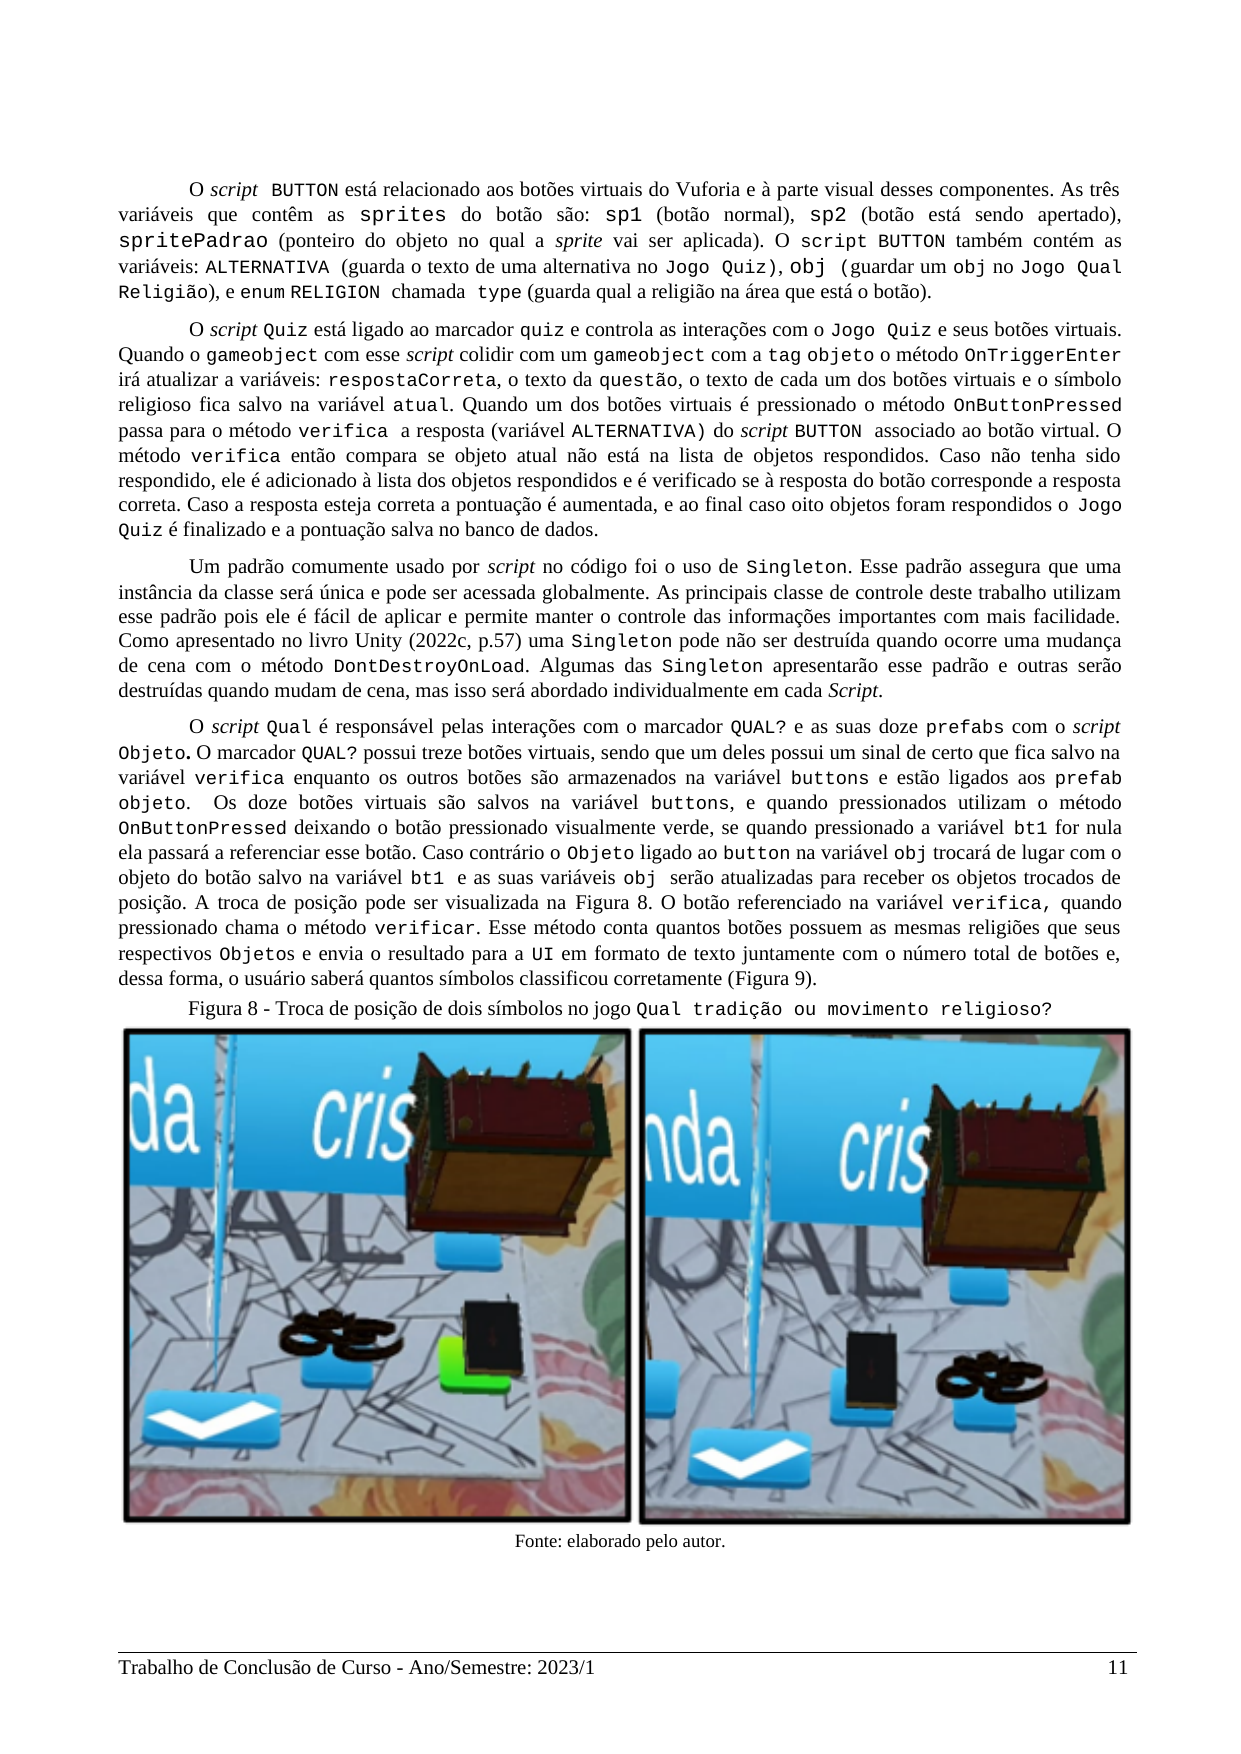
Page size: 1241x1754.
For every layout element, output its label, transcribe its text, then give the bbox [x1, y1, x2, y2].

picture [118, 1025, 1135, 1529]
text Fonte: elaborado pelo autor. [118, 1530, 1122, 1552]
text Um padrão comumente usado por script no código foi o uso de Singleton. Esse padrão assegura que uma instância da classe será única e pode ser acessada globalmente. As principais classe de controle deste trabalho utilizam esse padrão pois ele é fácil de aplicar e permite manter o controle das informações importantes com mais facilidade. Como apresentado no livro Unity (2022c, p.57) uma Singleton pode não ser destruída quando ocorre uma mudança de cena com o método DontDestroyOnLoad. Algumas das Singleton apresentarão esse padrão e outras serão destruídas quando mudam de cena, mas isso será abordado individualmente em cada Script. [118, 554, 1122, 702]
text O script Quiz está ligado ao marcador quiz e controla as interações com o Jogo Quiz e seus botões virtuais. Quando o gameobject com esse script colidir com um gameobject com a tag objeto o método OnTriggerEnter irá atualizar a variáveis: respostaCorreta, o texto da questão, o texto de cada um dos botões virtuais e o símbolo religioso fica salvo na variável atual. Quando um dos botões virtuais é pressionado o método OnButtonPressed passa para o método verifica a resposta (variável ALTERNATIVA) do script BUTTON associado ao botão virtual. O método verifica então compara se objeto atual não está na lista de objetos respondidos. Caso não tenha sido respondido, ele é adicionado à lista dos objetos respondidos e é verificado se à resposta do botão corresponde a resposta correta. Caso a resposta esteja correta a pontuação é aumentada, e ao final caso oito objetos foram respondidos o Jogo Quiz é finalizado e a pontuação salva no banco de dados. [118, 317, 1122, 542]
text O script BUTTON está relacionado aos botões virtuais do Vuforia e à parte visual desses componentes. As três variáveis que contêm as sprites do botão são: sp1 (botão normal), sp2 (botão está sendo apertado), spritePadrao (ponteiro do objeto no qual a sprite vai ser aplicada). O script BUTTON também contém as variáveis: ALTERNATIVA (guarda o texto de uma alternativa no Jogo Quiz), obj (guardar um obj no Jogo Qual Religião), e enum RELIGION chamada type (guarda qual a religião na área que está o botão). [118, 177, 1122, 304]
text O script Qual é responsável pelas interações com o marcador QUAL? e as suas doze prefabs com o script Objeto. O marcador QUAL? possui treze botões virtuais, sendo que um deles possui um sinal de certo que fica salvo na variável verifica enquanto os outros botões são armazenados na variável buttons e estão ligados aos prefab objeto. Os doze botões virtuais são salvos na variável buttons, e quando pressionados utilizam o método OnButtonPressed deixando o botão pressionado visualmente verde, se quando pressionado a variável bt1 for nula ela passará a referenciar esse botão. Caso contrário o Objeto ligado ao button na variável obj trocará de lugar com o objeto do botão salvo na variável bt1 e as suas variáveis obj serão atualizadas para receber os objetos trocados de posição. A troca de posição pode ser visualizada na Figura 8. O botão referenciado na variável verifica, quando pressionado chama o método verificar. Esse método conta quantos botões possuem as mesmas religiões que seus respectivos Objetos e envia o resultado para a UI em formato de texto juntamente com o número total de botões e, dessa forma, o usuário saberá quantos símbolos classificou corretamente (Figura 9). [118, 714, 1122, 989]
